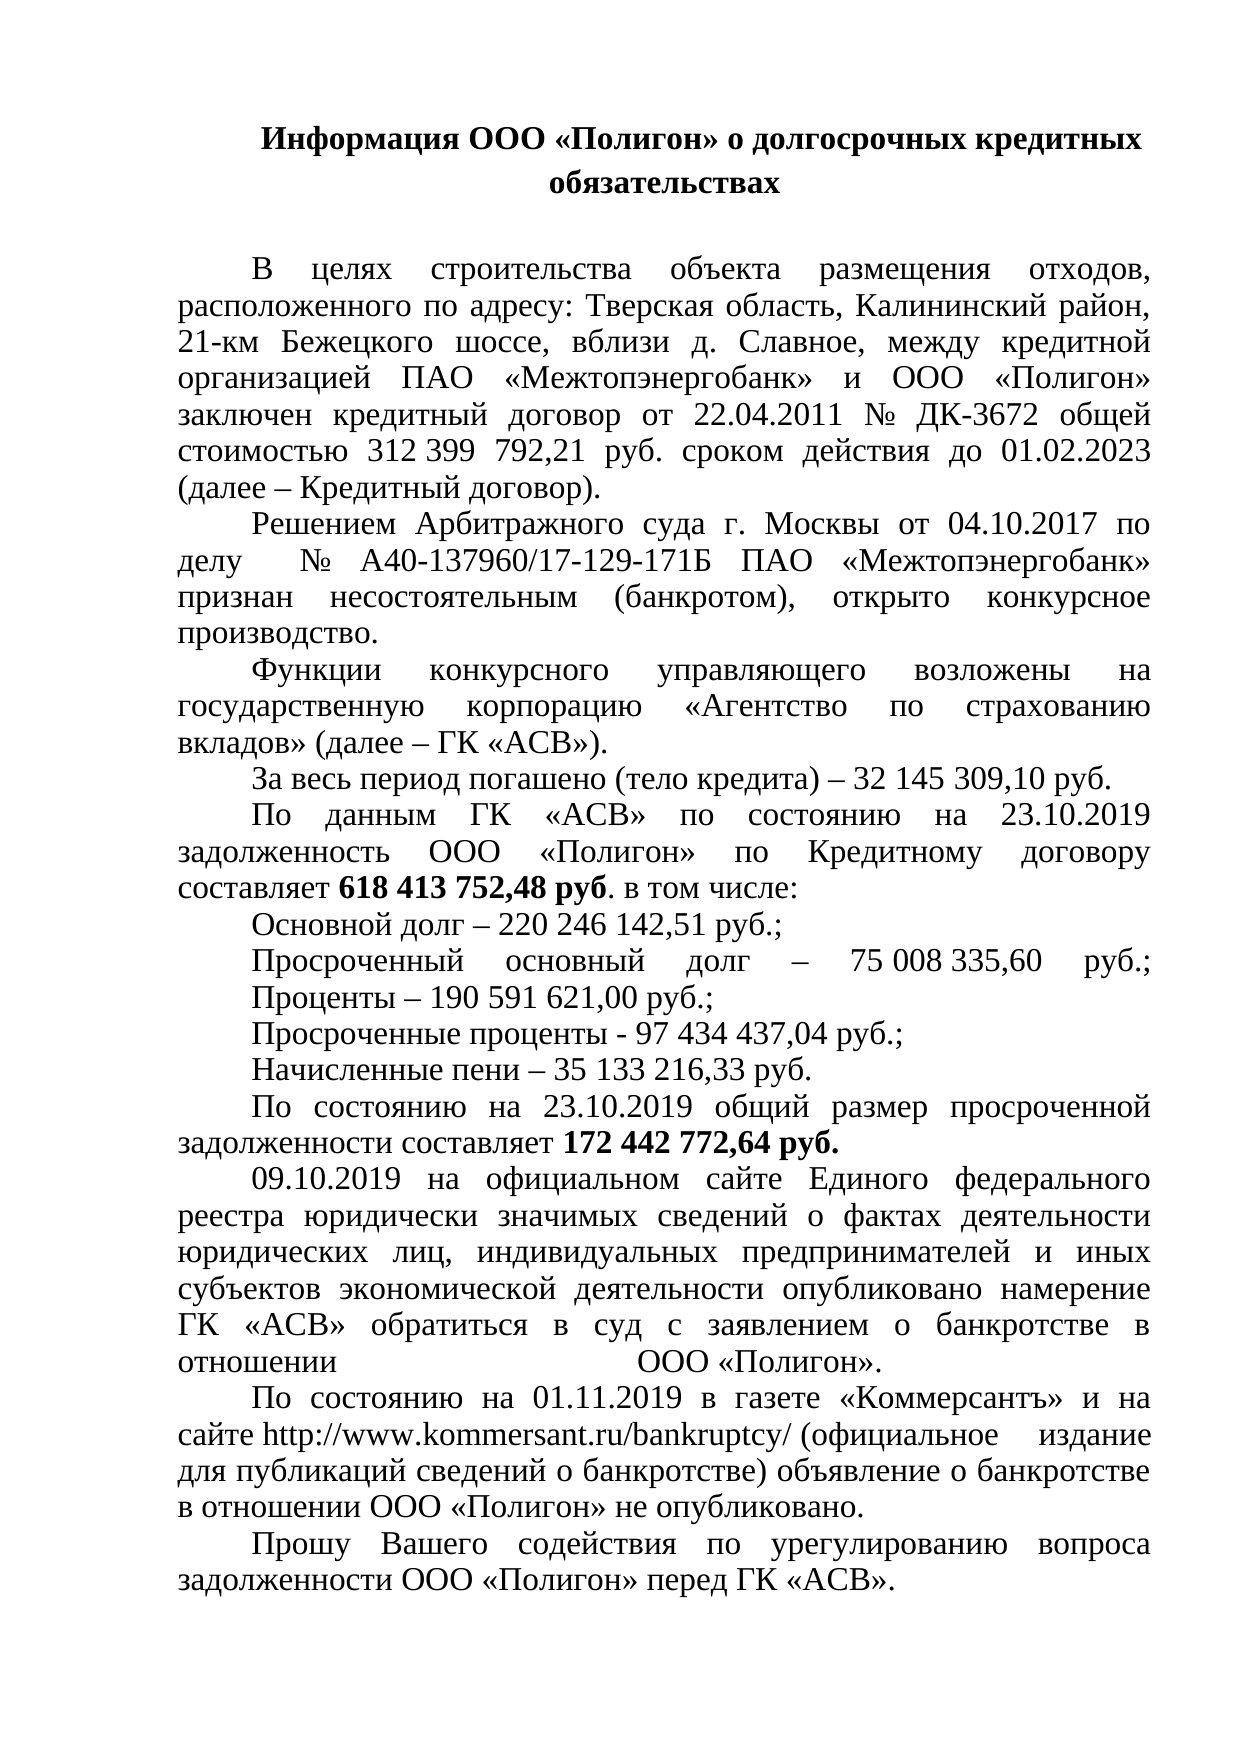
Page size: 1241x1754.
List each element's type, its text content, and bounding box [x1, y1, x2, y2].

text Информация ООО «Полигон» о долгосрочных кредитных обязательствах [177, 118, 1152, 201]
text Основной долг – 220 246 142,51 руб.; [177, 906, 1152, 942]
text Просроченные проценты - 97 434 437,04 руб.; [177, 1015, 1152, 1052]
text Решением Арбитражного суда г. Москвы от 04.10.2017 по делу № А40-137960/17-129-171Б ПАО «Межтопэнергобанк» признан несостоятельным (банкротом), открыто конкурсное производство. [177, 505, 1152, 651]
text По состоянию на 23.10.2019 общий размер просроченной задолженности составляет 172 442 772,64 руб. [177, 1088, 1152, 1161]
text Начисленные пени – 35 133 216,33 руб. [177, 1052, 1152, 1088]
text Функции конкурсного управляющего возложены на государственную корпорацию «Агентство по страхованию вкладов» (далее – ГК «АСВ»). [177, 651, 1152, 760]
text 09.10.2019 на официальном сайте Единого федерального реестра юридически значимых сведений о фактах деятельности юридических лиц, индивидуальных предпринимателей и иных субъектов экономической деятельности опубликовано намерение ГК «АСВ» обратиться в суд с заявлением о банкротстве в отношении ООО «Полигон». [177, 1161, 1152, 1379]
text Просроченный основный долг – 75 008 335,60 руб.; Проценты – 190 591 621,00 руб.; [251, 942, 1152, 1015]
text По данным ГК «АСВ» по состоянию на 23.10.2019 задолженность ООО «Полигон» по Кредитному договору составляет 618 413 752,48 руб. в том числе: [177, 797, 1152, 906]
text В целях строительства объекта размещения отходов, расположенного по адресу: Тверская область, Калининский район, 21-км Бежецкого шоссе, вблизи д. Славное, между кредитной организацией ПАО «Межтопэнергобанк» и ООО «Полигон» заключен кредитный договор от 22.04.2011 № ДК-3672 общей стоимостью 312 399 792,21 руб. сроком действия до 01.02.2023 (далее – Кредитный договор). [177, 250, 1152, 505]
text За весь период погашено (тело кредита) – 32 145 309,10 руб. [177, 760, 1152, 797]
text По состоянию на 01.11.2019 в газете «Коммерсантъ» и на сайте http://www.kommersant.ru/bankruptcy/ (официальное издание для публикаций сведений о банкротстве) объявление о банкротстве в отношении ООО «Полигон» не опубликовано. [177, 1379, 1152, 1525]
text Прошу Вашего содействия по урегулированию вопроса задолженности ООО «Полигон» перед ГК «АСВ». [177, 1525, 1152, 1598]
